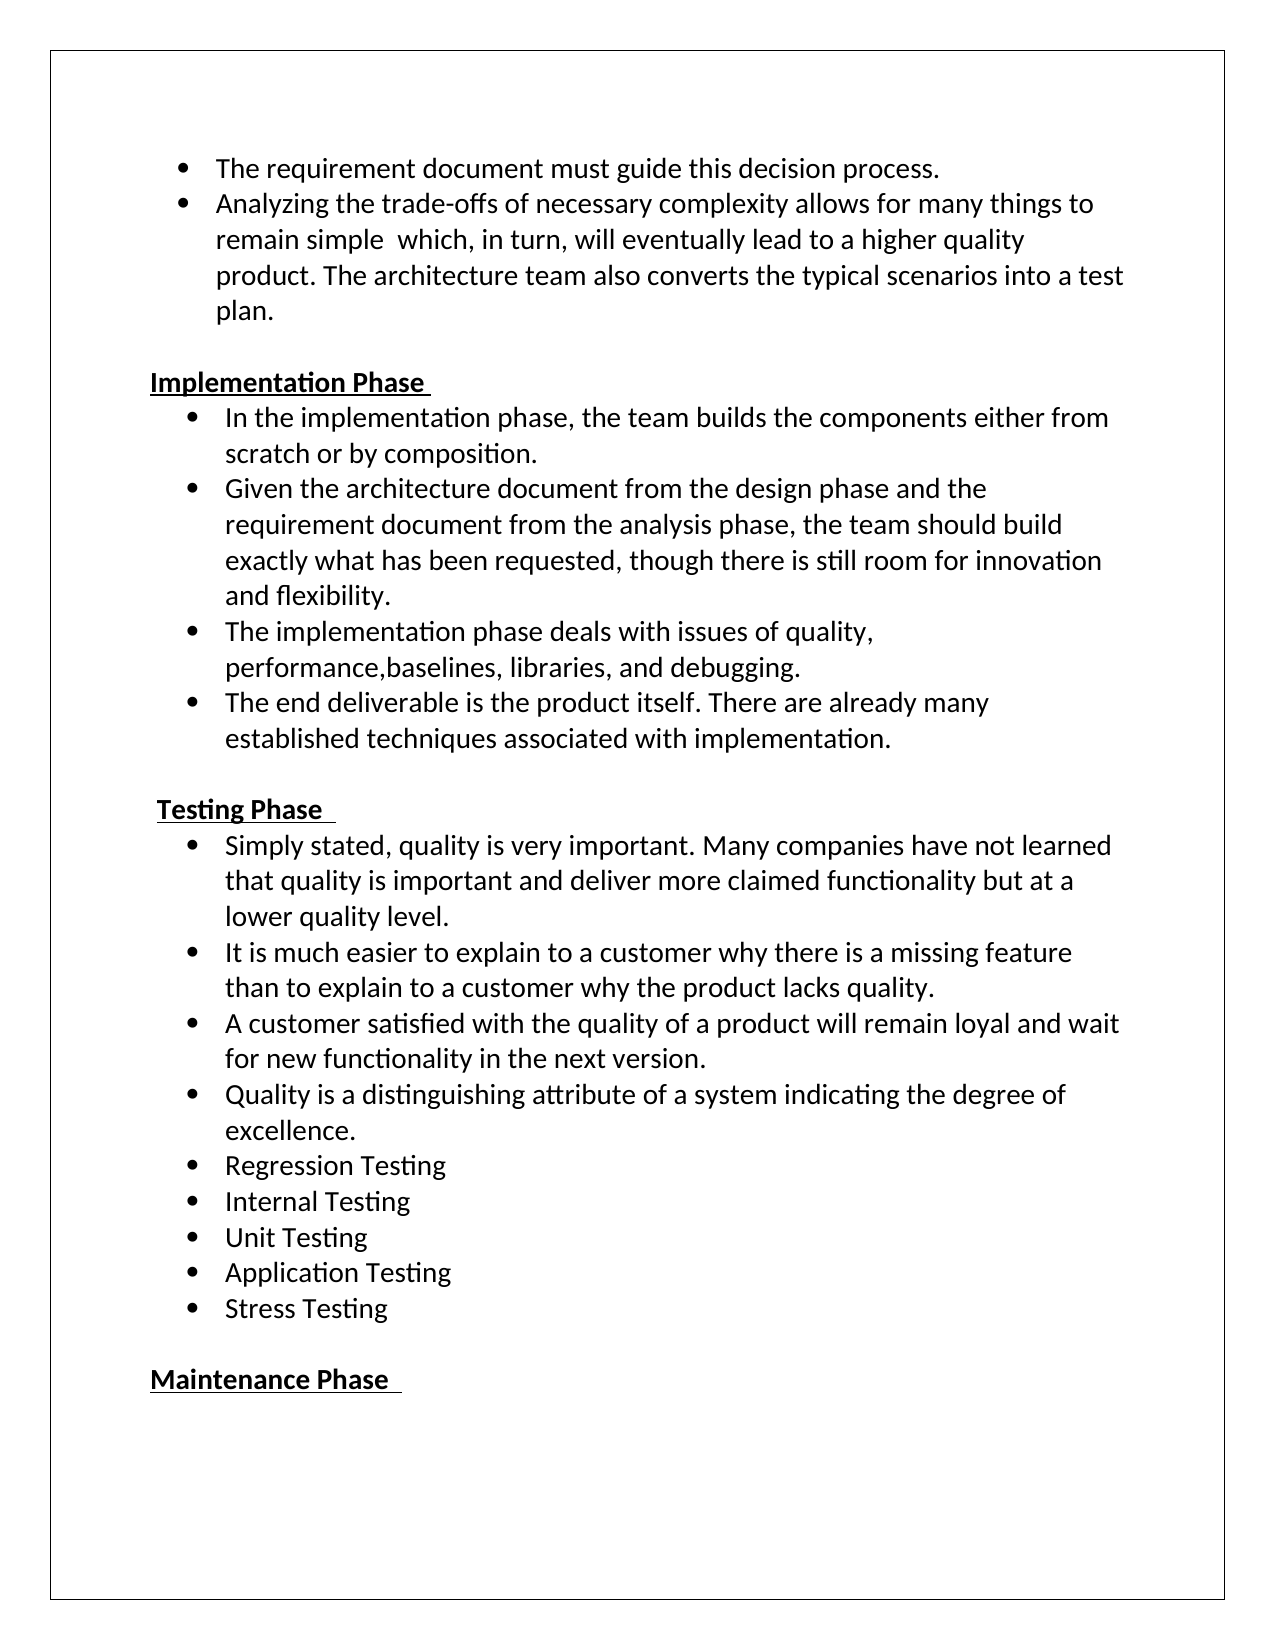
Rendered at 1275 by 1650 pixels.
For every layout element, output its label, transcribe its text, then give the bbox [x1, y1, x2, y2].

list Simply stated, quality is very important. Many companies have not learned that quality is important and deliver more claimed functionality but at a lower quality level. [187, 827, 1125, 934]
list In the implementation phase, the team builds the components either from scratch or by composition. [187, 399, 1125, 471]
text Testing Phase [150, 791, 1125, 827]
list Regression Testing [187, 1147, 1125, 1183]
list The end deliverable is the product itself. There are already many established techniques associated with implementation. [187, 684, 1125, 756]
list Analyzing the trade-offs of necessary complexity allows for many things to remain simple which, in turn, will eventually lead to a higher quality product. The architecture team also converts the typical scenarios into a test plan. [178, 186, 1125, 328]
list Stress Testing [187, 1290, 1125, 1326]
text Maintenance Phase [150, 1361, 1125, 1397]
list Given the architecture document from the design phase and the requirement document from the analysis phase, the team should build exactly what has been requested, though there is still room for innovation and flexibility. [187, 471, 1125, 613]
list A customer satisfied with the quality of a product will remain loyal and wait for new functionality in the next version. [187, 1005, 1125, 1076]
list Internal Testing [187, 1183, 1125, 1219]
list The requirement document must guide this decision process. [178, 150, 1125, 186]
list It is much easier to explain to a customer why there is a missing feature than to explain to a customer why the product lacks quality. [187, 934, 1125, 1005]
list Unit Testing [187, 1219, 1125, 1254]
list Application Testing [187, 1254, 1125, 1290]
list The implementation phase deals with issues of quality, performance,baselines, libraries, and debugging. [187, 613, 1125, 684]
text Implementation Phase [150, 364, 1125, 399]
list Quality is a distinguishing attribute of a system indicating the degree of excellence. [187, 1076, 1125, 1147]
